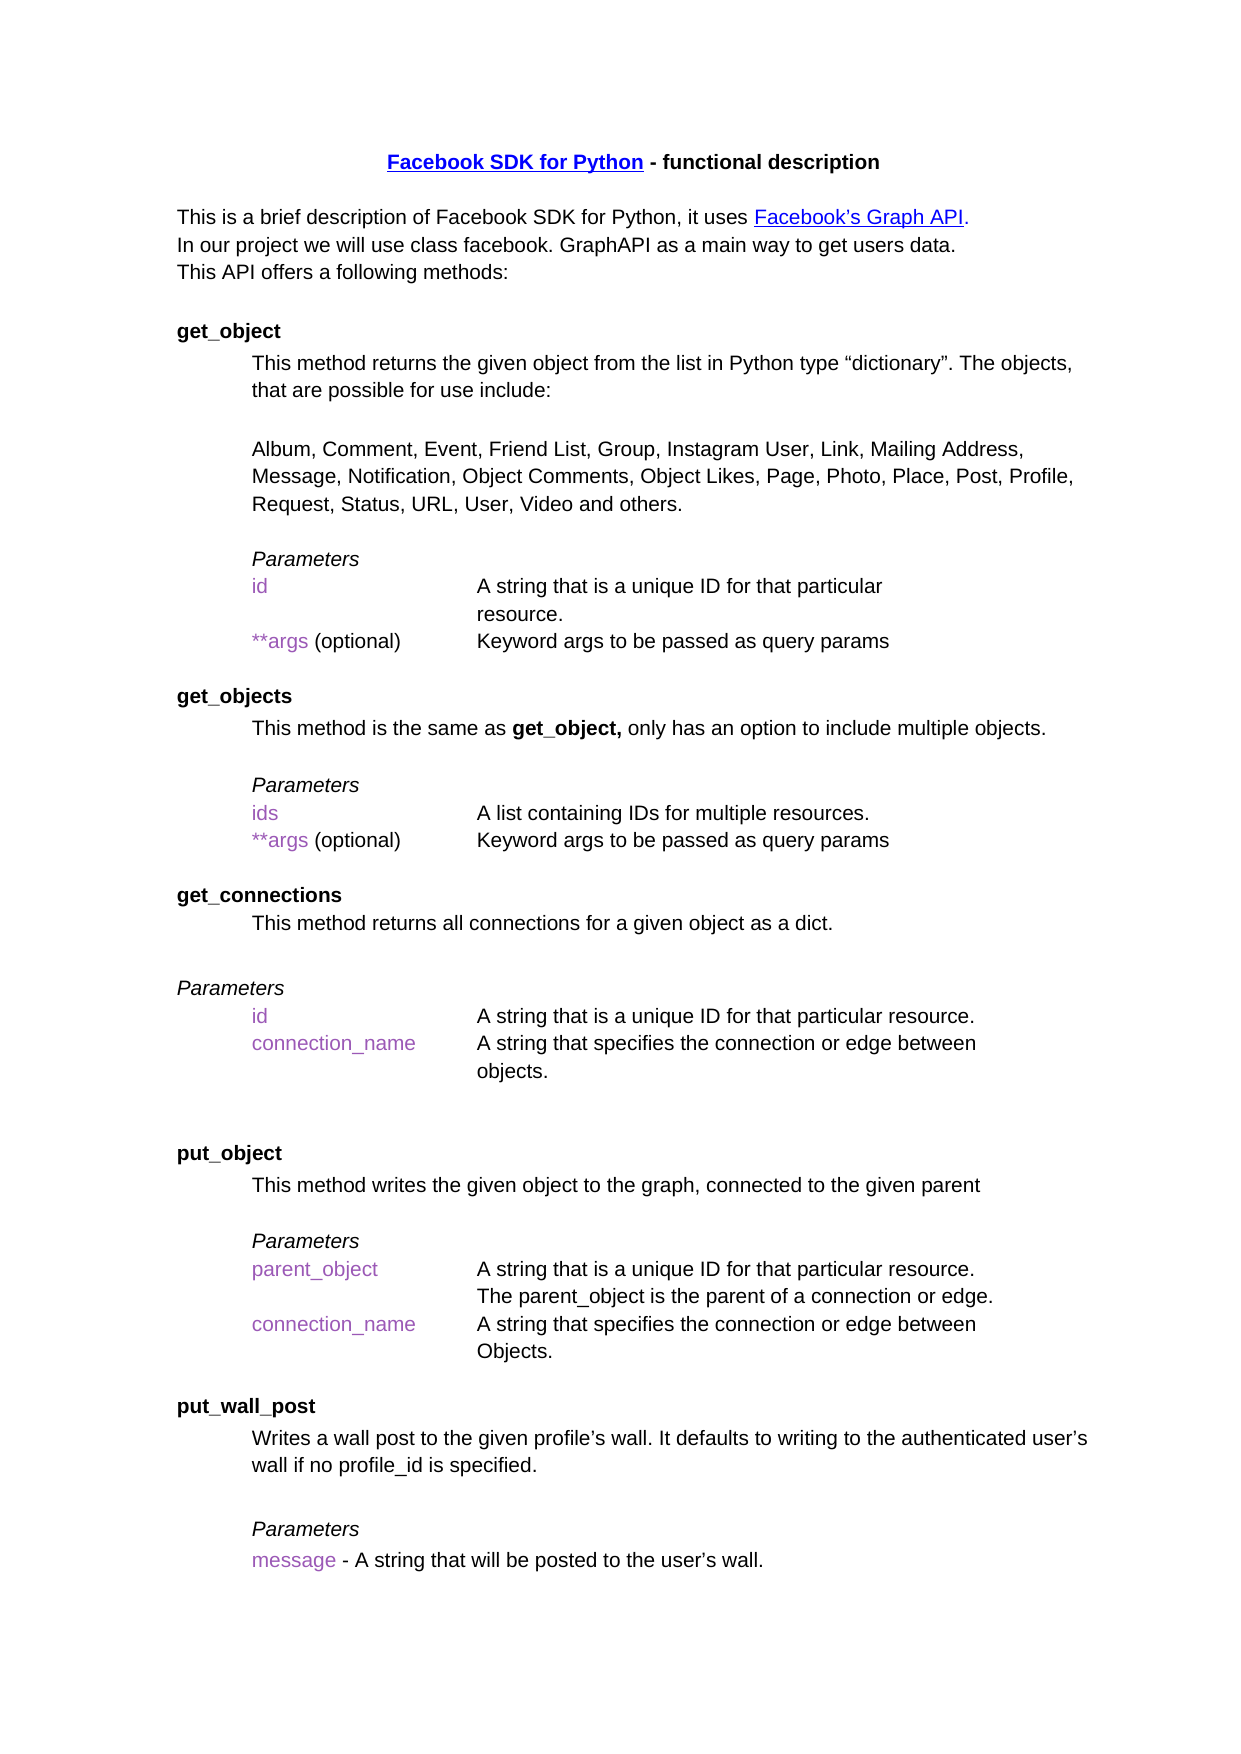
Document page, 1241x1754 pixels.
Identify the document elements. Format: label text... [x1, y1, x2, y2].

text **args (optional) Keyword args to be passed as query params [252, 828, 1090, 852]
text This method writes the given object to the graph, connected to the given parent [177, 1173, 1090, 1197]
text Album, Comment, Event, Friend List, Group, Instagram User, Link, Mailing Address, Message, Notification, Object Comments, Object Likes, Page, Photo, Place, Post, Profile, Request, Status, URL, User, Video and others. [252, 436, 1090, 515]
text This API offers a following methods: [177, 260, 1090, 284]
subtitle message - A string that will be posted to the user’s wall. [252, 1548, 1090, 1572]
text The parent_object is the parent of a connection or edge. [402, 1284, 1090, 1308]
text id A string that is a unique ID for that particular [177, 574, 1090, 598]
text get_connections [177, 883, 1090, 907]
text **args (optional) Keyword args to be passed as query params [252, 629, 1090, 653]
text Parameters [177, 773, 1090, 797]
text This method is the same as get_object, only has an option to include multiple objects. [177, 716, 1090, 739]
subtitle get_objects [177, 684, 1090, 708]
text ids A list containing IDs for multiple resources. [177, 800, 1090, 824]
text This is a brief description of Facebook SDK for Python, it uses Facebook’s Graph API. [177, 177, 1090, 229]
text Parameters [177, 1228, 1090, 1252]
text connection_name A string that specifies the connection or edge between [252, 1312, 1090, 1336]
text Parameters [177, 546, 1090, 570]
subtitle Parameters [252, 1517, 1090, 1541]
text Parameters [177, 976, 1090, 1000]
text resource. [477, 601, 1090, 625]
text Facebook SDK for Python - functional description [177, 150, 1090, 174]
text connection_name A string that specifies the connection or edge between [177, 1031, 1090, 1055]
subtitle get_object [177, 319, 1090, 343]
text parent_object A string that is a unique ID for that particular resource. [177, 1257, 1090, 1281]
text This method returns all connections for a given object as a dict. [177, 910, 1090, 934]
text Objects. [402, 1339, 1090, 1363]
subtitle Writes a wall post to the given profile’s wall. It defaults to writing to the authenticated user’s wall if no profile_id is specified. [252, 1426, 1090, 1477]
text id A string that is a unique ID for that particular resource. [177, 1004, 1090, 1028]
subtitle put_wall_post [177, 1394, 1090, 1418]
text In our project we will use class facebook. GraphAPI as a main way to get users data. [177, 232, 1090, 256]
text objects. [402, 1059, 1090, 1083]
subtitle put_object [177, 1141, 1090, 1165]
text This method returns the given object from the list in Python type “dictionary”. The objects, that are possible for use include: [252, 351, 1090, 432]
